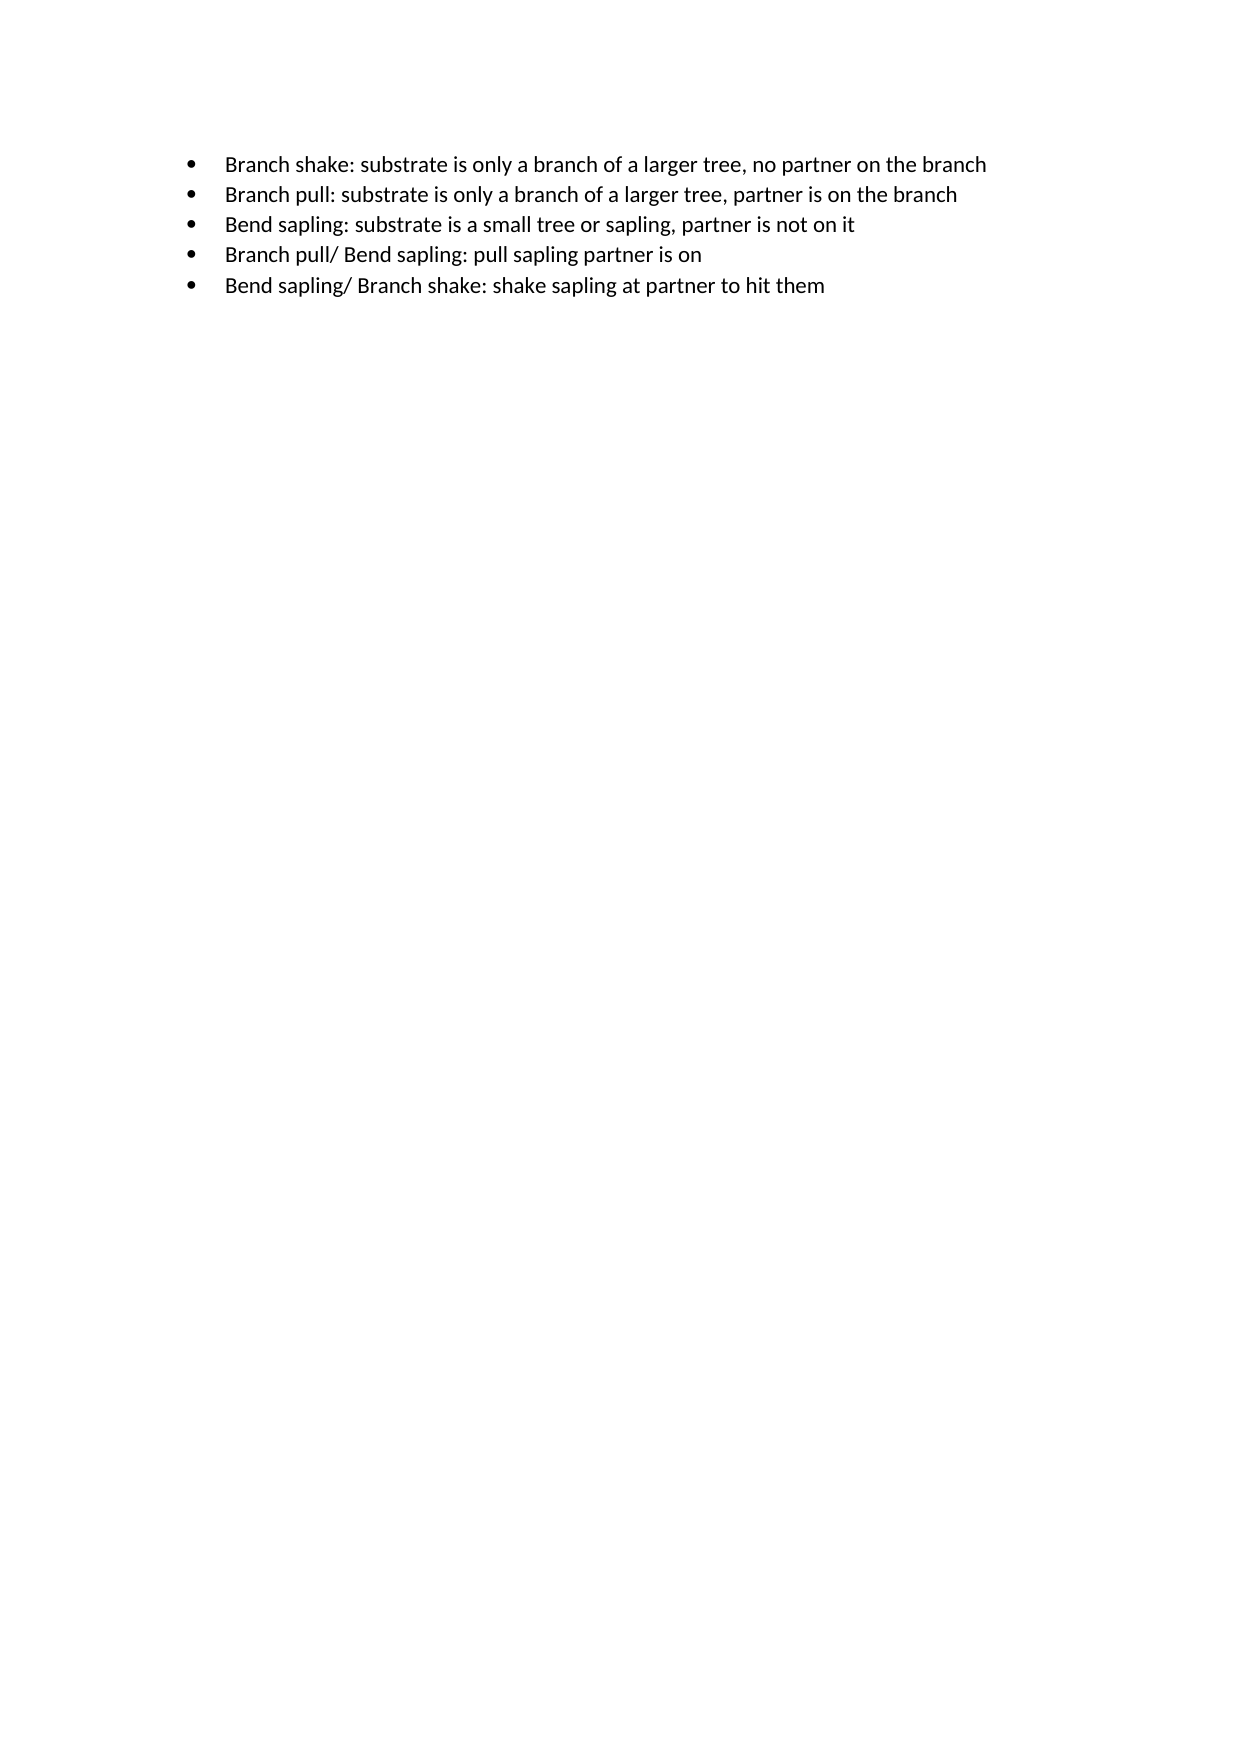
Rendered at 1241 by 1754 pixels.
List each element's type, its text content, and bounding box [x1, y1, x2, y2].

list Bend sapling: substrate is a small tree or sapling, partner is not on it [187, 210, 1090, 238]
list Bend sapling/ Branch shake: shake sapling at partner to hit them [187, 271, 1090, 299]
list Branch shake: substrate is only a branch of a larger tree, no partner on the branch [187, 150, 1090, 178]
list Branch pull: substrate is only a branch of a larger tree, partner is on the branch [187, 180, 1090, 208]
list Branch pull/ Bend sapling: pull sapling partner is on [187, 241, 1090, 269]
